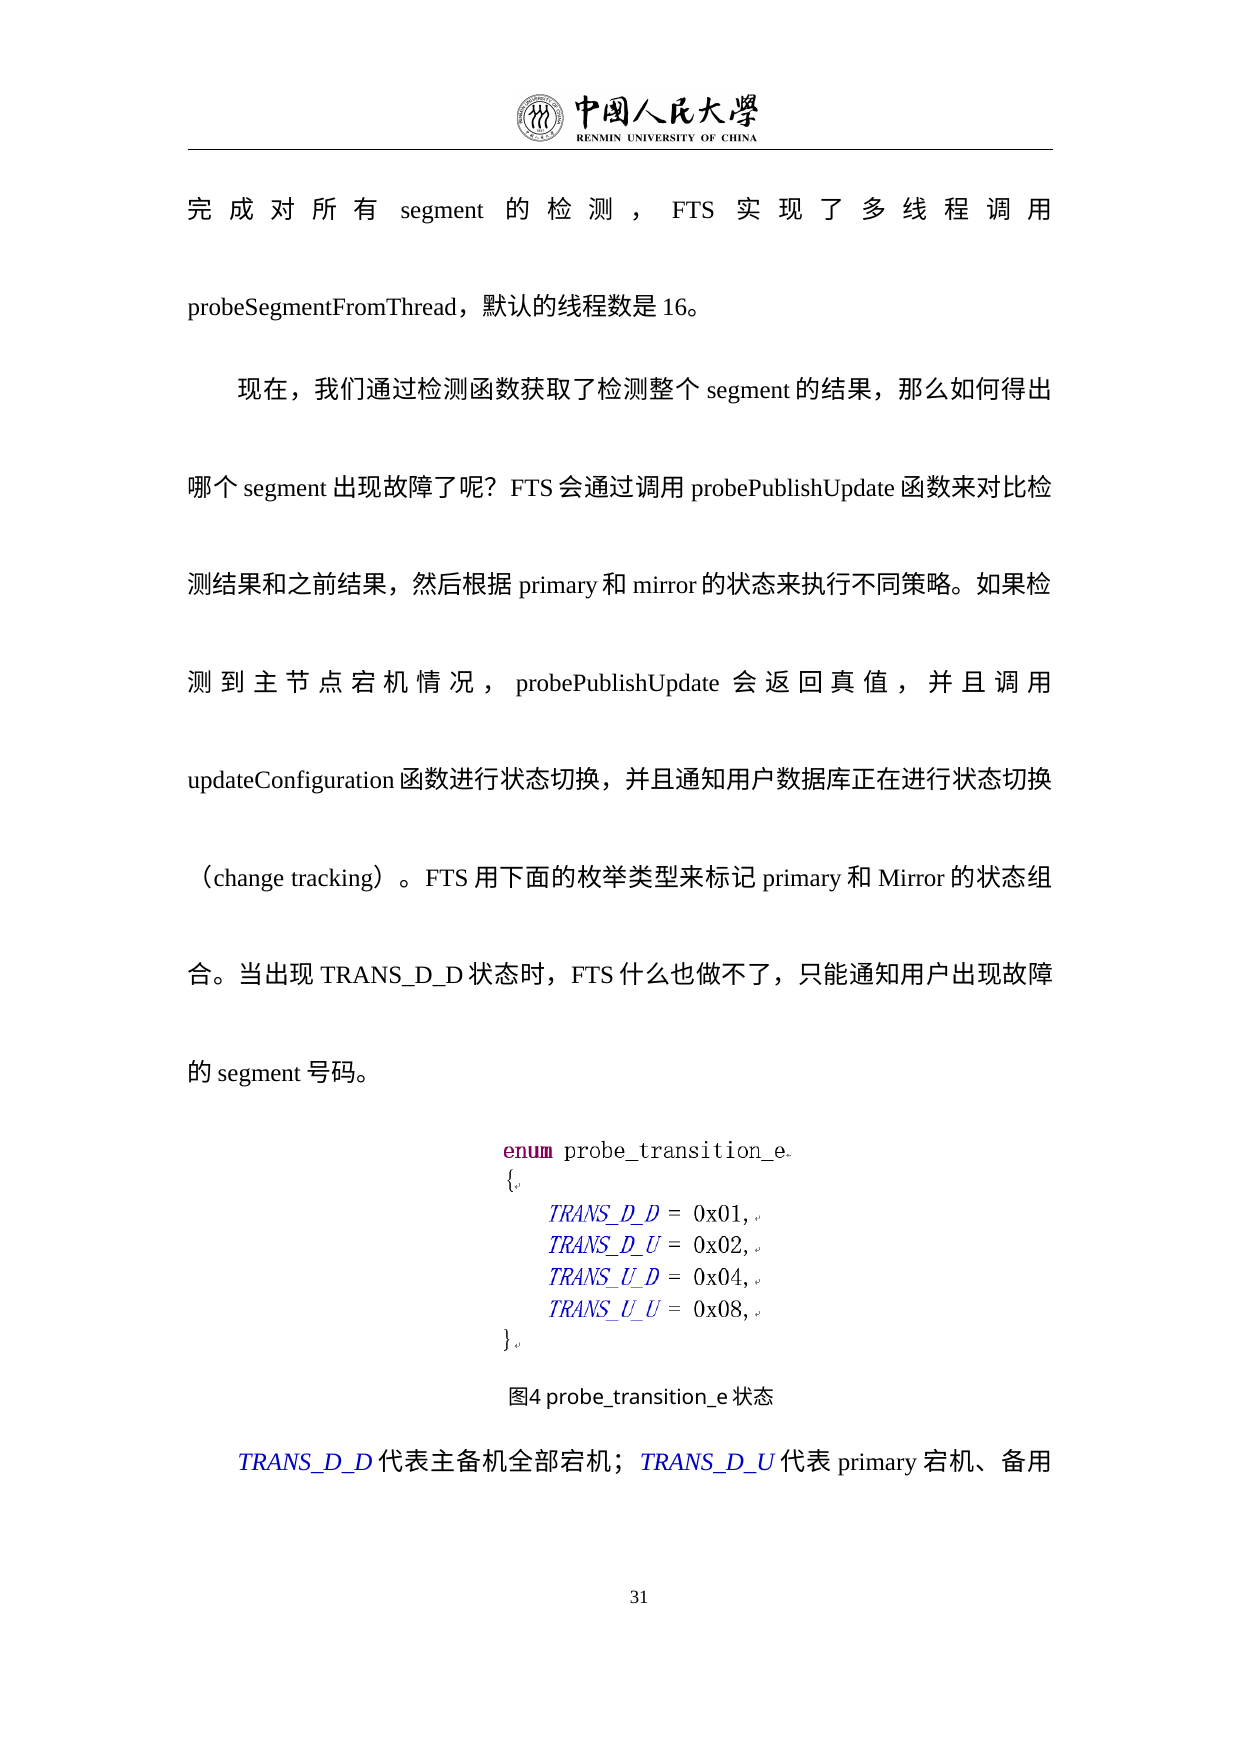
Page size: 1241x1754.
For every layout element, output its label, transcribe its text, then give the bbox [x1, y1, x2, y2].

picture [517, 88, 761, 147]
text 现在，我们通过检测函数获取了检测整个segment的结果，那么如何得出哪个segment出现故障了呢？FTS会通过调用probePublishUpdate函数来对比检测结果和之前结果，然后根据primary和mirror的状态来执行不同策略。如果检测到主节点宕机情况，probePublishUpdate会返回真值，并且调用updateConfiguration函数进行状态切换，并且通知用户数据库正在进行状态切换（change tracking）。FTS用下面的枚举类型来标记primary和Mirror的状态组合。当出现TRANS_D_D状态时，FTS什么也做不了，只能通知用户出现故障的segment号码。 [187, 355, 1053, 1103]
text 图4 probe_transition_e状态 [187, 1379, 1053, 1412]
picture [498, 1137, 792, 1356]
text TRANS_D_D代表主备机全部宕机；TRANS_D_U代表primary宕机、备用机正常；TRANS_U_D代表primary正常，备用机宕机；TRANS_U_U代表主备机均正常 [187, 1427, 1053, 1492]
